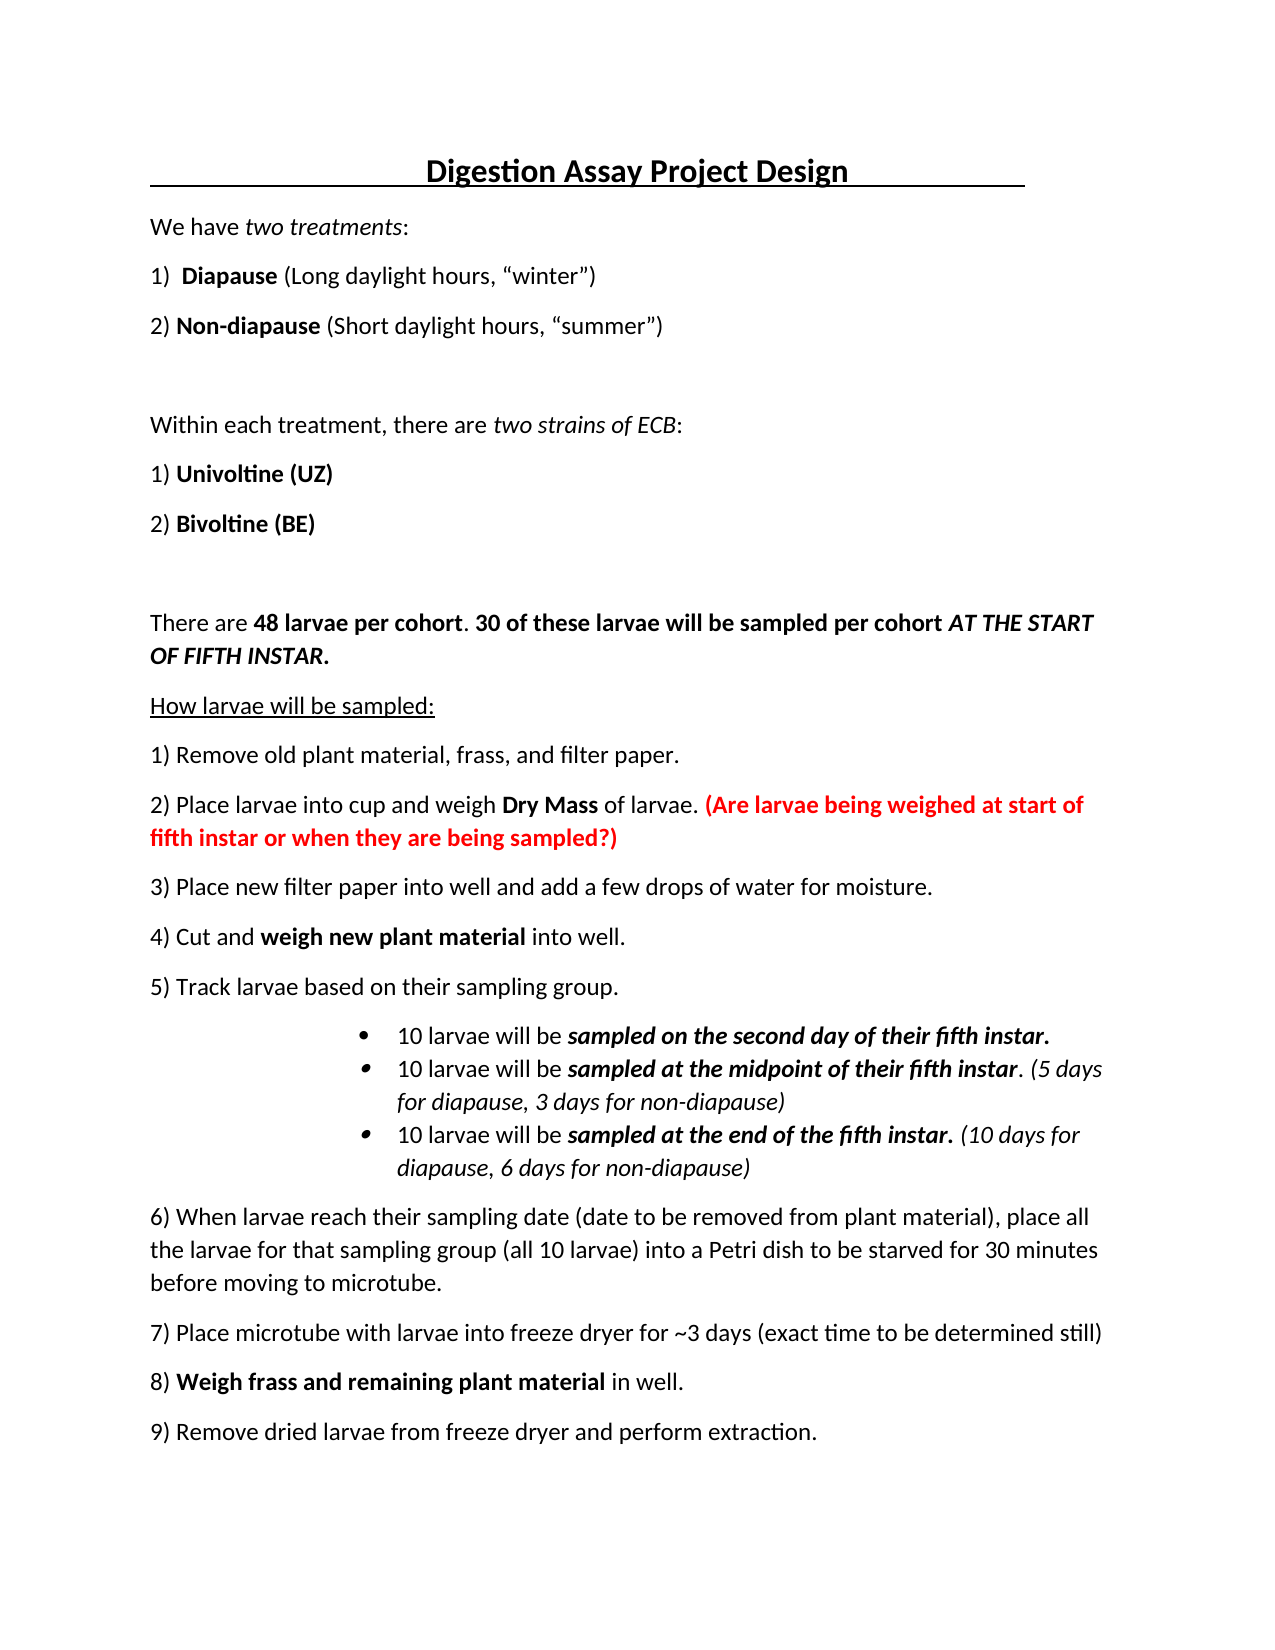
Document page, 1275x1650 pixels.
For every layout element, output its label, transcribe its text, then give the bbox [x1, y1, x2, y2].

text 1) Univoltine (UZ) [150, 458, 1125, 489]
list 10 larvae will be sampled at the end of the fifth instar. (10 days for diapause, 6 days for non-diapause) [359, 1119, 1125, 1182]
text Digestion Assay Project Design [150, 150, 1125, 191]
text We have two treatments: [150, 211, 1125, 241]
text Within each treatment, there are two strains of ECB: [150, 409, 1125, 439]
text 7) Place microtube with larvae into freeze dryer for ~3 days (exact time to be determined still) [150, 1317, 1125, 1347]
text 2) Non-diapause (Short daylight hours, “summer”) [150, 310, 1125, 340]
text 4) Cut and weigh new plant material into well. [150, 921, 1125, 952]
text 2) Bivoltine (BE) [150, 508, 1125, 539]
list 10 larvae will be sampled at the midpoint of their fifth instar. (5 days for diapause, 3 days for non-diapause) [359, 1053, 1125, 1117]
text How larvae will be sampled: [150, 690, 1125, 720]
text 1) Remove old plant material, frass, and filter paper. [150, 739, 1125, 770]
text 5) Track larvae based on their sampling group. [150, 971, 1125, 1001]
text 9) Remove dried larvae from freeze dryer and perform extraction. [150, 1416, 1125, 1447]
text 1) Diapause (Long daylight hours, “winter”) [150, 260, 1125, 291]
text There are 48 larvae per cohort. 30 of these larvae will be sampled per cohort AT THE START OF FIFTH INSTAR. [150, 607, 1125, 671]
text 6) When larvae reach their sampling date (date to be removed from plant material), place all the larvae for that sampling group (all 10 larvae) into a Petri dish to be starved for 30 minutes before moving to microtube. [150, 1201, 1125, 1298]
text 3) Place new filter paper into well and add a few drops of water for moisture. [150, 871, 1125, 902]
list 10 larvae will be sampled on the second day of their fifth instar. [359, 1020, 1125, 1051]
text 2) Place larvae into cup and weigh Dry Mass of larvae. (Are larvae being weighed at start of fifth instar or when they are being sampled?) [150, 789, 1125, 852]
text 8) Weigh frass and remaining plant material in well. [150, 1366, 1125, 1397]
